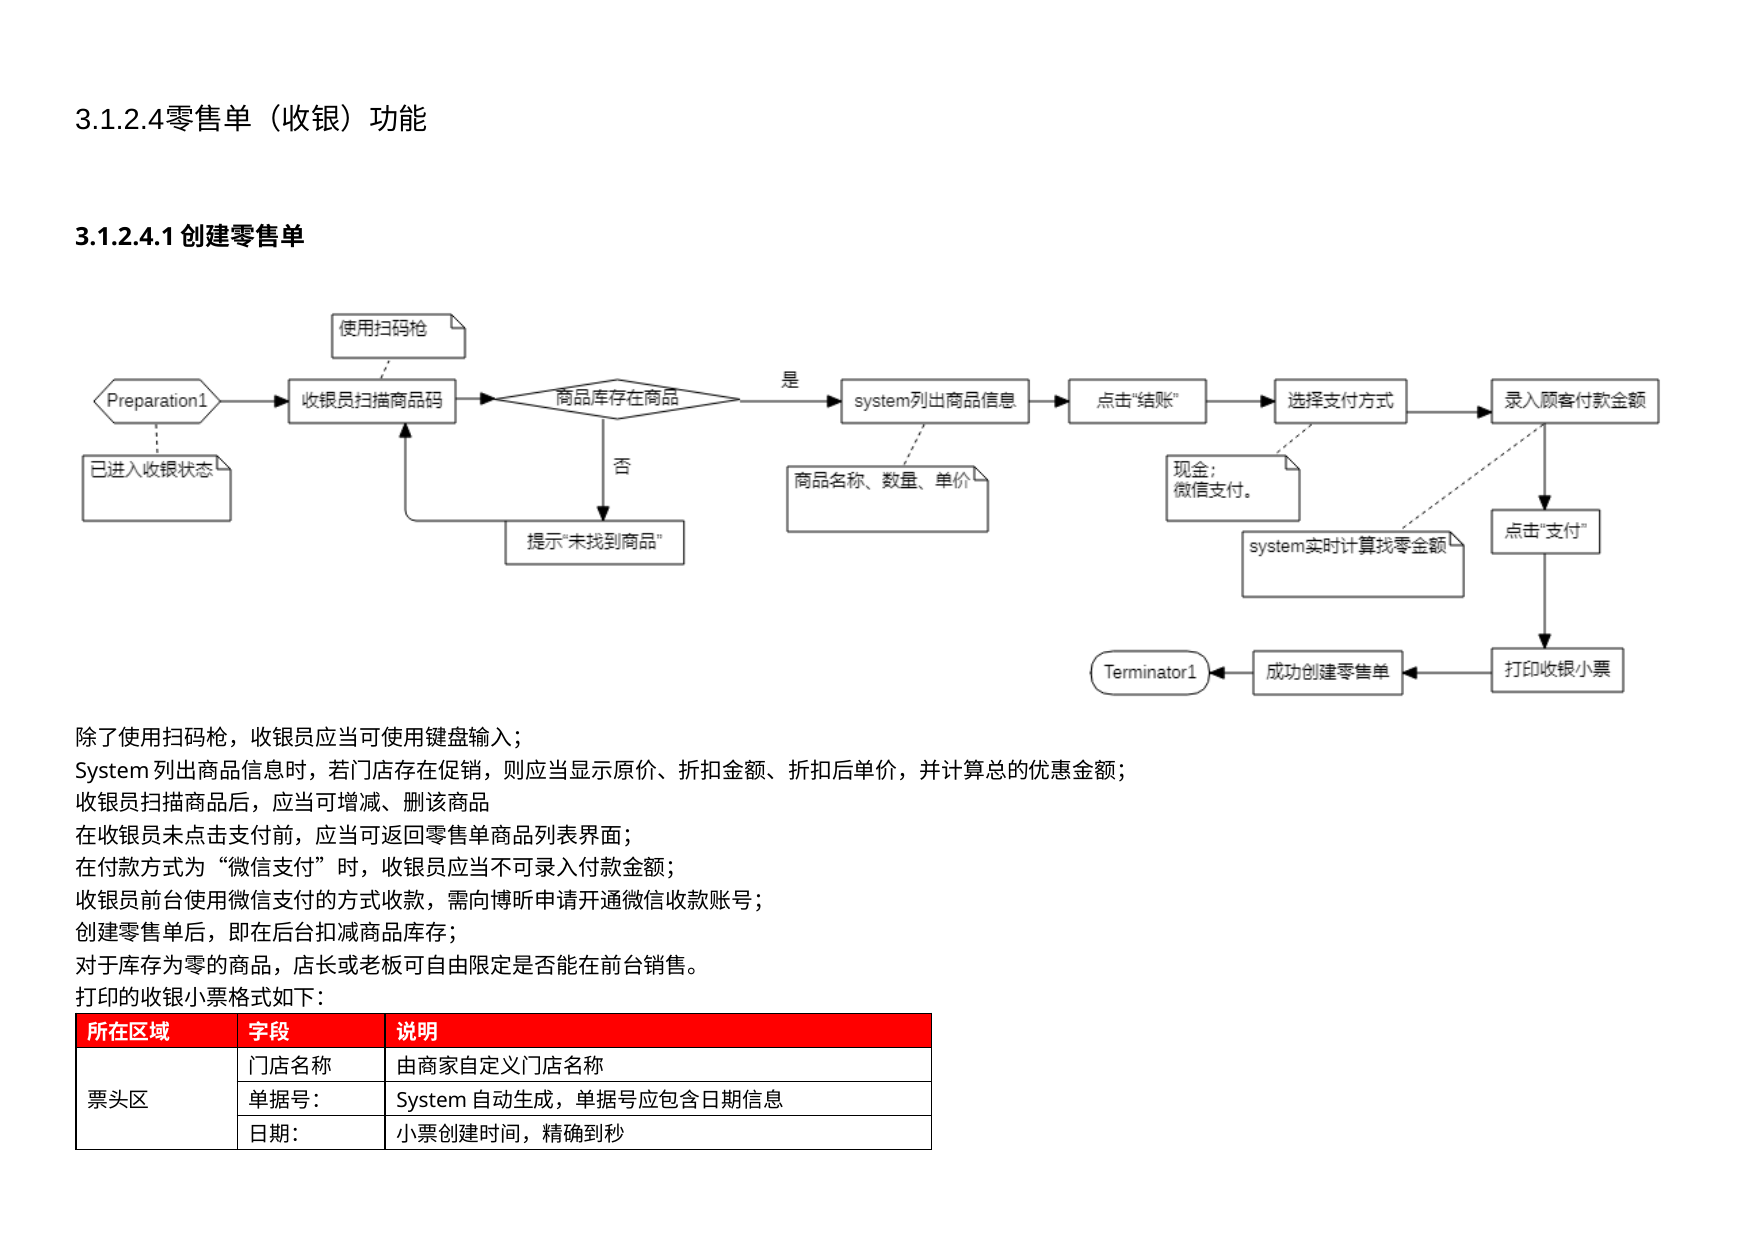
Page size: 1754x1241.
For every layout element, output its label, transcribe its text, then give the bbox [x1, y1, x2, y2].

text System列出商品信息时，若门店存在促销，则应当显示原价、折扣金额、折扣后单价，并计算总的优惠金额； [75, 752, 1679, 785]
table_cell 票头区 [77, 1048, 237, 1149]
text 除了使用扫码枪，收银员应当可使用键盘输入； [75, 720, 1679, 752]
text 对于库存为零的商品，店长或老板可自由限定是否能在前台销售。 [75, 947, 1679, 980]
text 在付款方式为“微信支付”时，收银员应当不可录入付款金额； [75, 850, 1679, 882]
text 打印的收银小票格式如下： [75, 980, 1679, 1012]
picture [75, 297, 1679, 707]
text 收银员扫描商品后，应当可增减、删该商品 [75, 785, 1679, 817]
table_header 说明 [386, 1014, 931, 1047]
subtitle 创建零售单 [75, 202, 1679, 267]
table_cell 日期： [238, 1116, 384, 1149]
table_cell 由商家自定义门店名称 [386, 1048, 931, 1081]
text 收银员前台使用微信支付的方式收款，需向博昕申请开通微信收款账号； [75, 882, 1679, 915]
table_cell 单据号： [238, 1082, 384, 1115]
text 创建零售单后，即在后台扣减商品库存； [75, 915, 1679, 947]
table_header 字段 [238, 1014, 384, 1047]
table_cell System自动生成，单据号应包含日期信息 [386, 1082, 931, 1115]
text 在收银员未点击支付前，应当可返回零售单商品列表界面； [75, 817, 1679, 850]
table_cell 门店名称 [238, 1048, 384, 1081]
subtitle 零售单（收银）功能 [75, 84, 1679, 149]
table_cell 小票创建时间，精确到秒 [386, 1116, 931, 1149]
table_header 所在区域 [77, 1014, 237, 1047]
